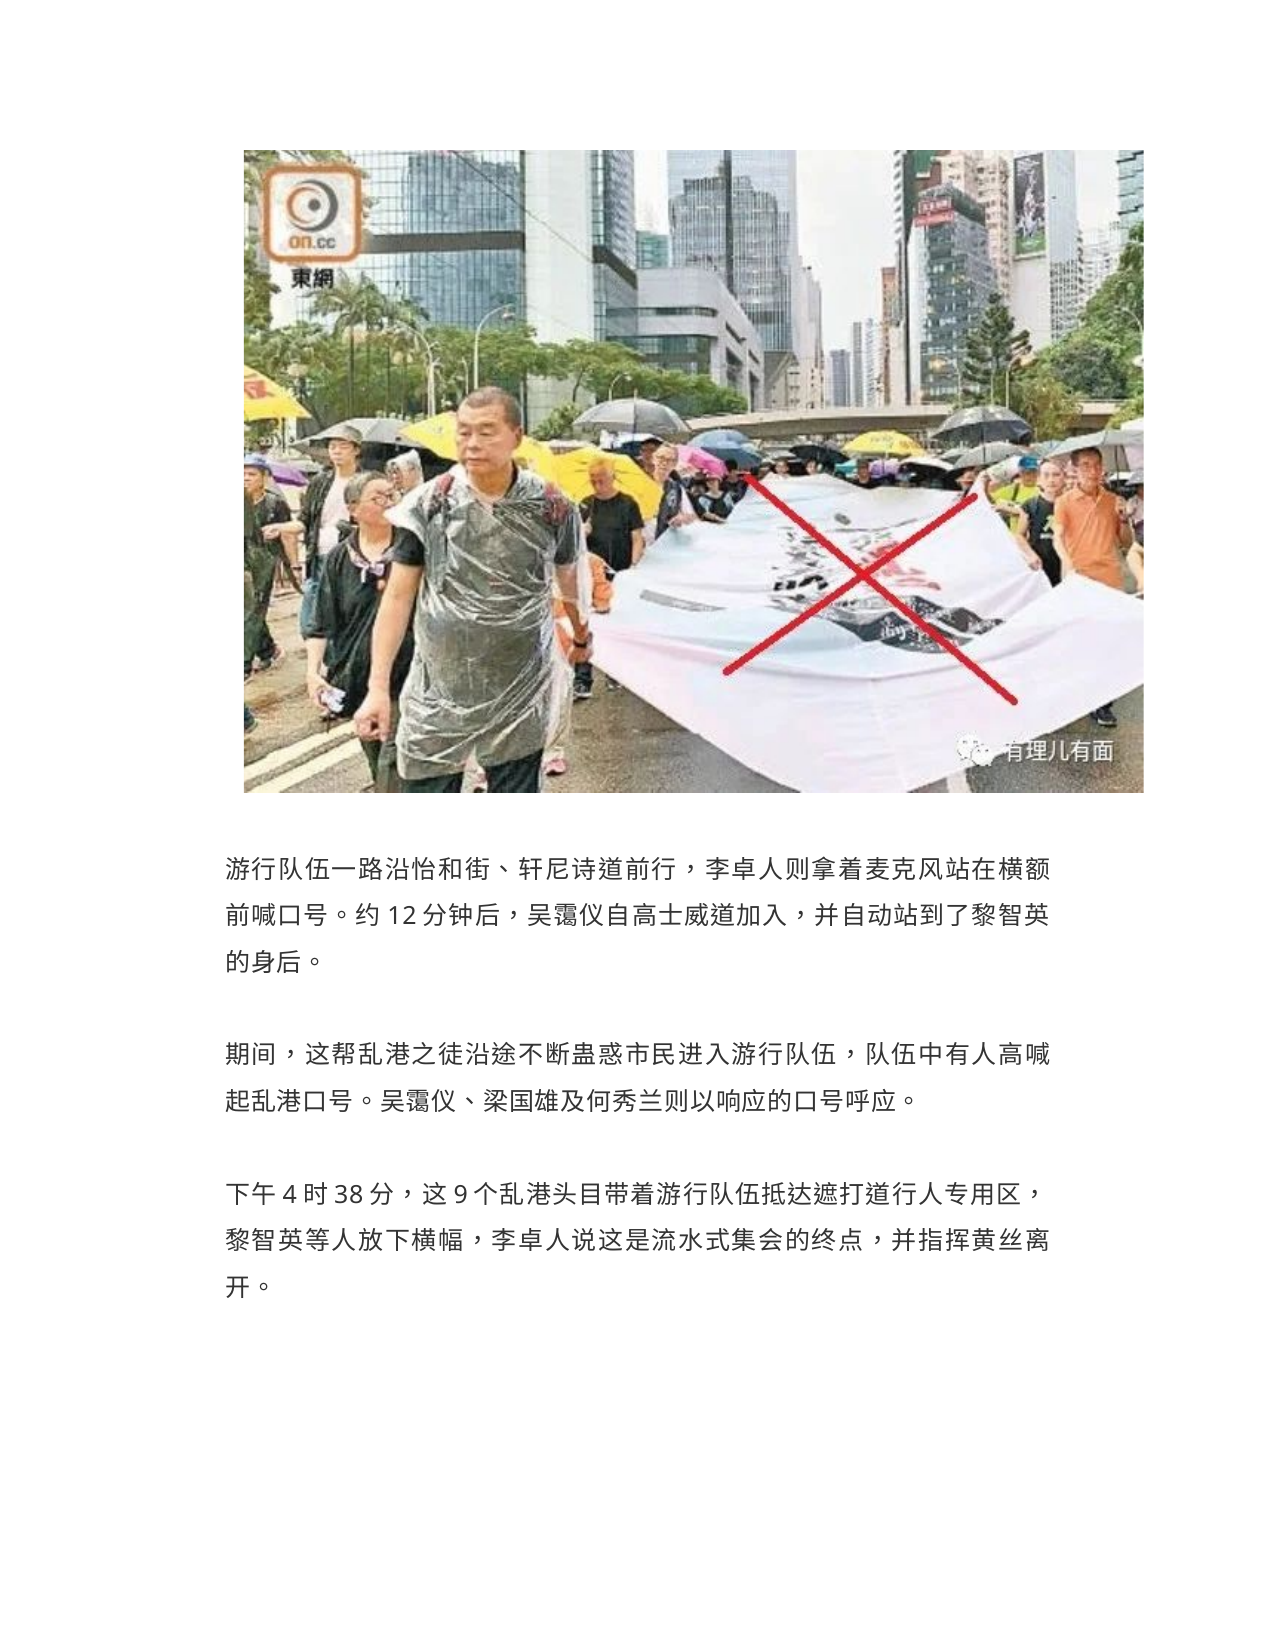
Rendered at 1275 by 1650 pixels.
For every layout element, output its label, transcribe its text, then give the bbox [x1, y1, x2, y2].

text 期间，这帮乱港之徒沿途不断蛊惑市民进入游行队伍，队伍中有人高喊起乱港口号。吴霭仪、梁国雄及何秀兰则以响应的口号呼应。 [225, 1025, 1050, 1118]
text 下午4时38分，这9个乱港头目带着游行队伍抵达遮打道行人专用区，黎智英等人放下横幅，李卓人说这是流水式集会的终点，并指挥黄丝离开。 [225, 1164, 1050, 1303]
text 游行队伍一路沿怡和街、轩尼诗道前行，李卓人则拿着麦克风站在横额前喊口号。约12分钟后，吴霭仪自高士威道加入，并自动站到了黎智英的身后。 [225, 839, 1050, 978]
picture [243, 150, 1144, 793]
